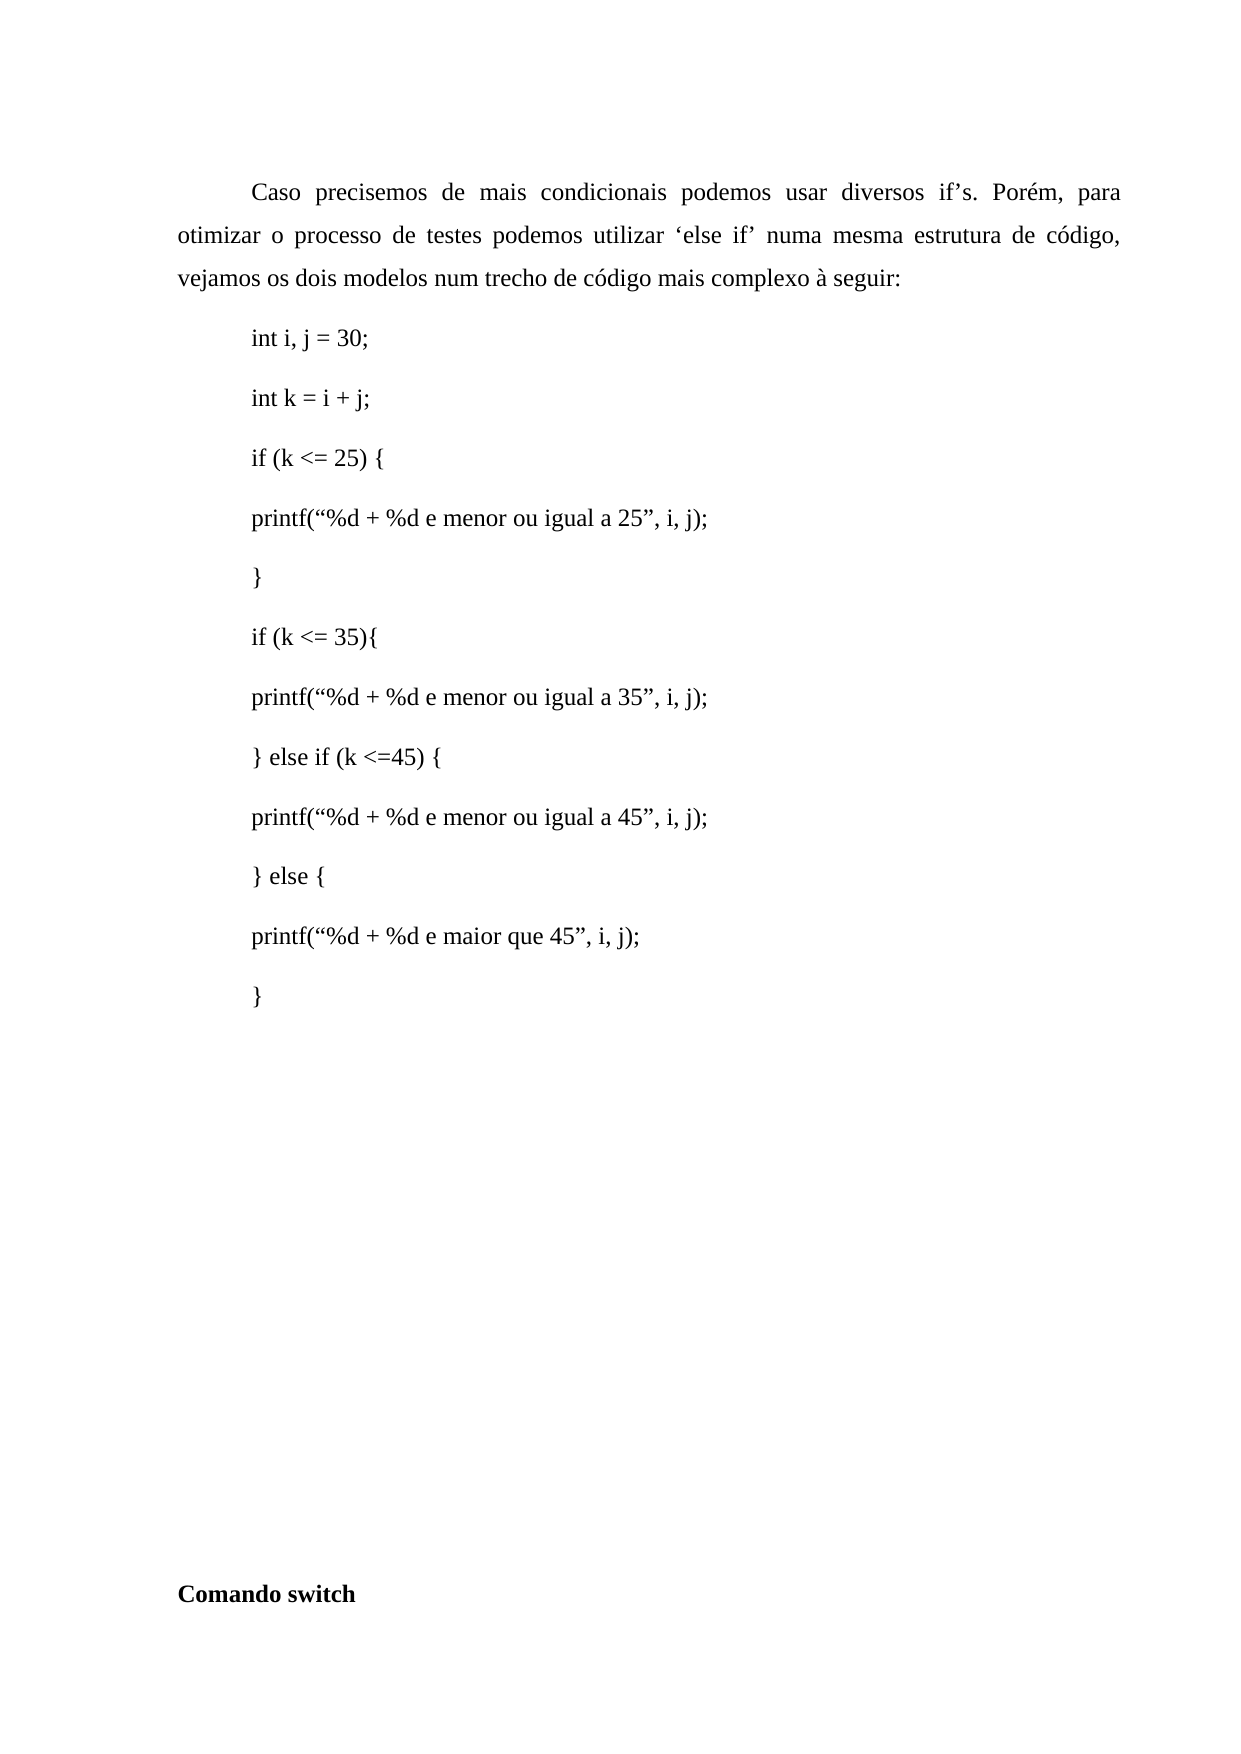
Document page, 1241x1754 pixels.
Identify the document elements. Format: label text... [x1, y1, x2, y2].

text if (k <= 35){ [177, 622, 1122, 651]
text int k = i + j; [177, 383, 1122, 412]
text } [177, 562, 1122, 591]
text Caso precisemos de mais condicionais podemos usar diversos if’s. Porém, para otimizar o processo de testes podemos utilizar ‘else if’ numa mesma estrutura de código, vejamos os dois modelos num trecho de código mais complexo à seguir: [177, 177, 1122, 292]
text int i, j = 30; [177, 323, 1122, 352]
text printf(“%d + %d e menor ou igual a 35”, i, j); [177, 682, 1122, 711]
text Comando switch [177, 1579, 1122, 1608]
text printf(“%d + %d e maior que 45”, i, j); [177, 921, 1122, 950]
text printf(“%d + %d e menor ou igual a 25”, i, j); [177, 503, 1122, 531]
text printf(“%d + %d e menor ou igual a 45”, i, j); [177, 802, 1122, 830]
text } else { [177, 861, 1122, 890]
text if (k <= 25) { [177, 443, 1122, 472]
text } else if (k <=45) { [177, 742, 1122, 771]
text } [177, 981, 1122, 1010]
